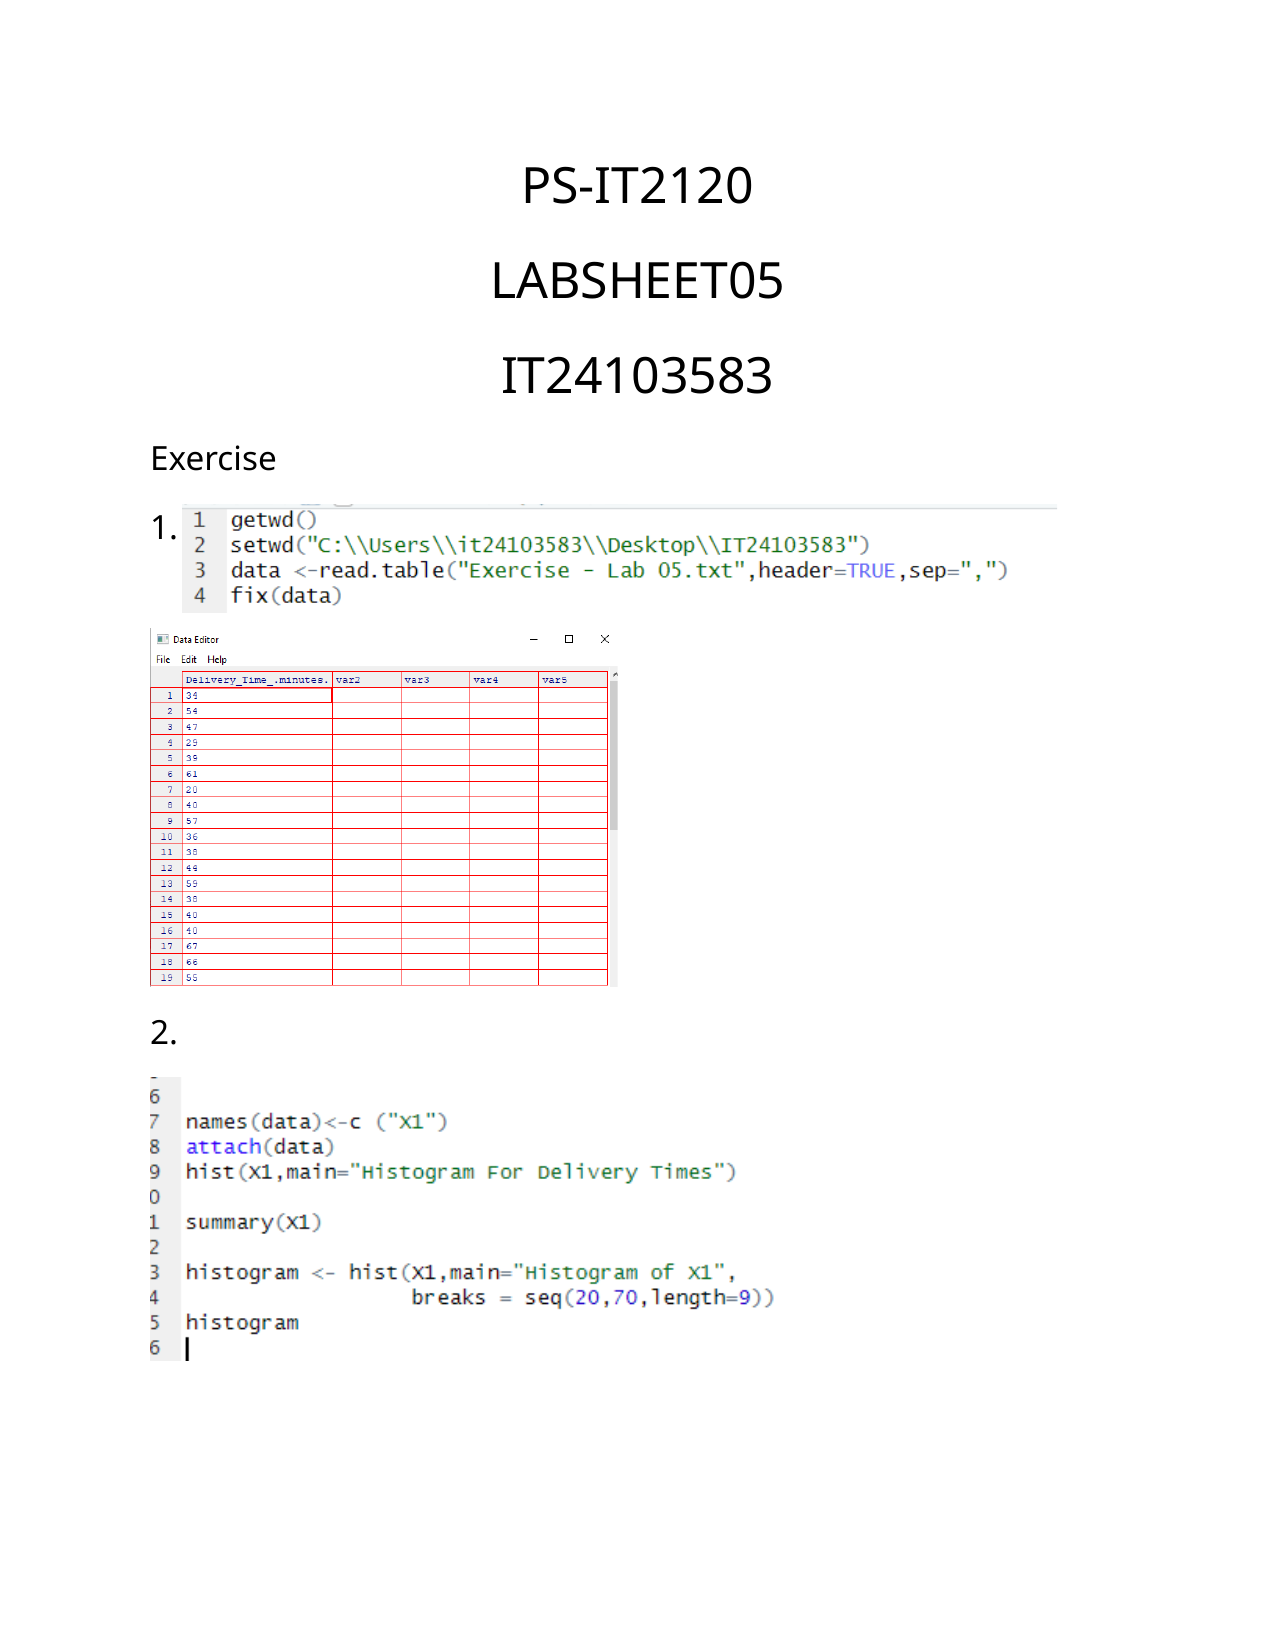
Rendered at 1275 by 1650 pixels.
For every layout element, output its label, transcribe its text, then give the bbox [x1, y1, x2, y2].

text 2. [150, 1009, 1125, 1054]
picture [182, 549, 1058, 613]
text Exercise [150, 435, 1125, 480]
text IT24103583 [150, 340, 1125, 408]
picture [150, 628, 618, 987]
text LABSHEET05 [150, 245, 1125, 313]
picture [150, 1077, 830, 1361]
text 1. [150, 504, 1125, 549]
text PS-IT2120 [150, 150, 1125, 218]
